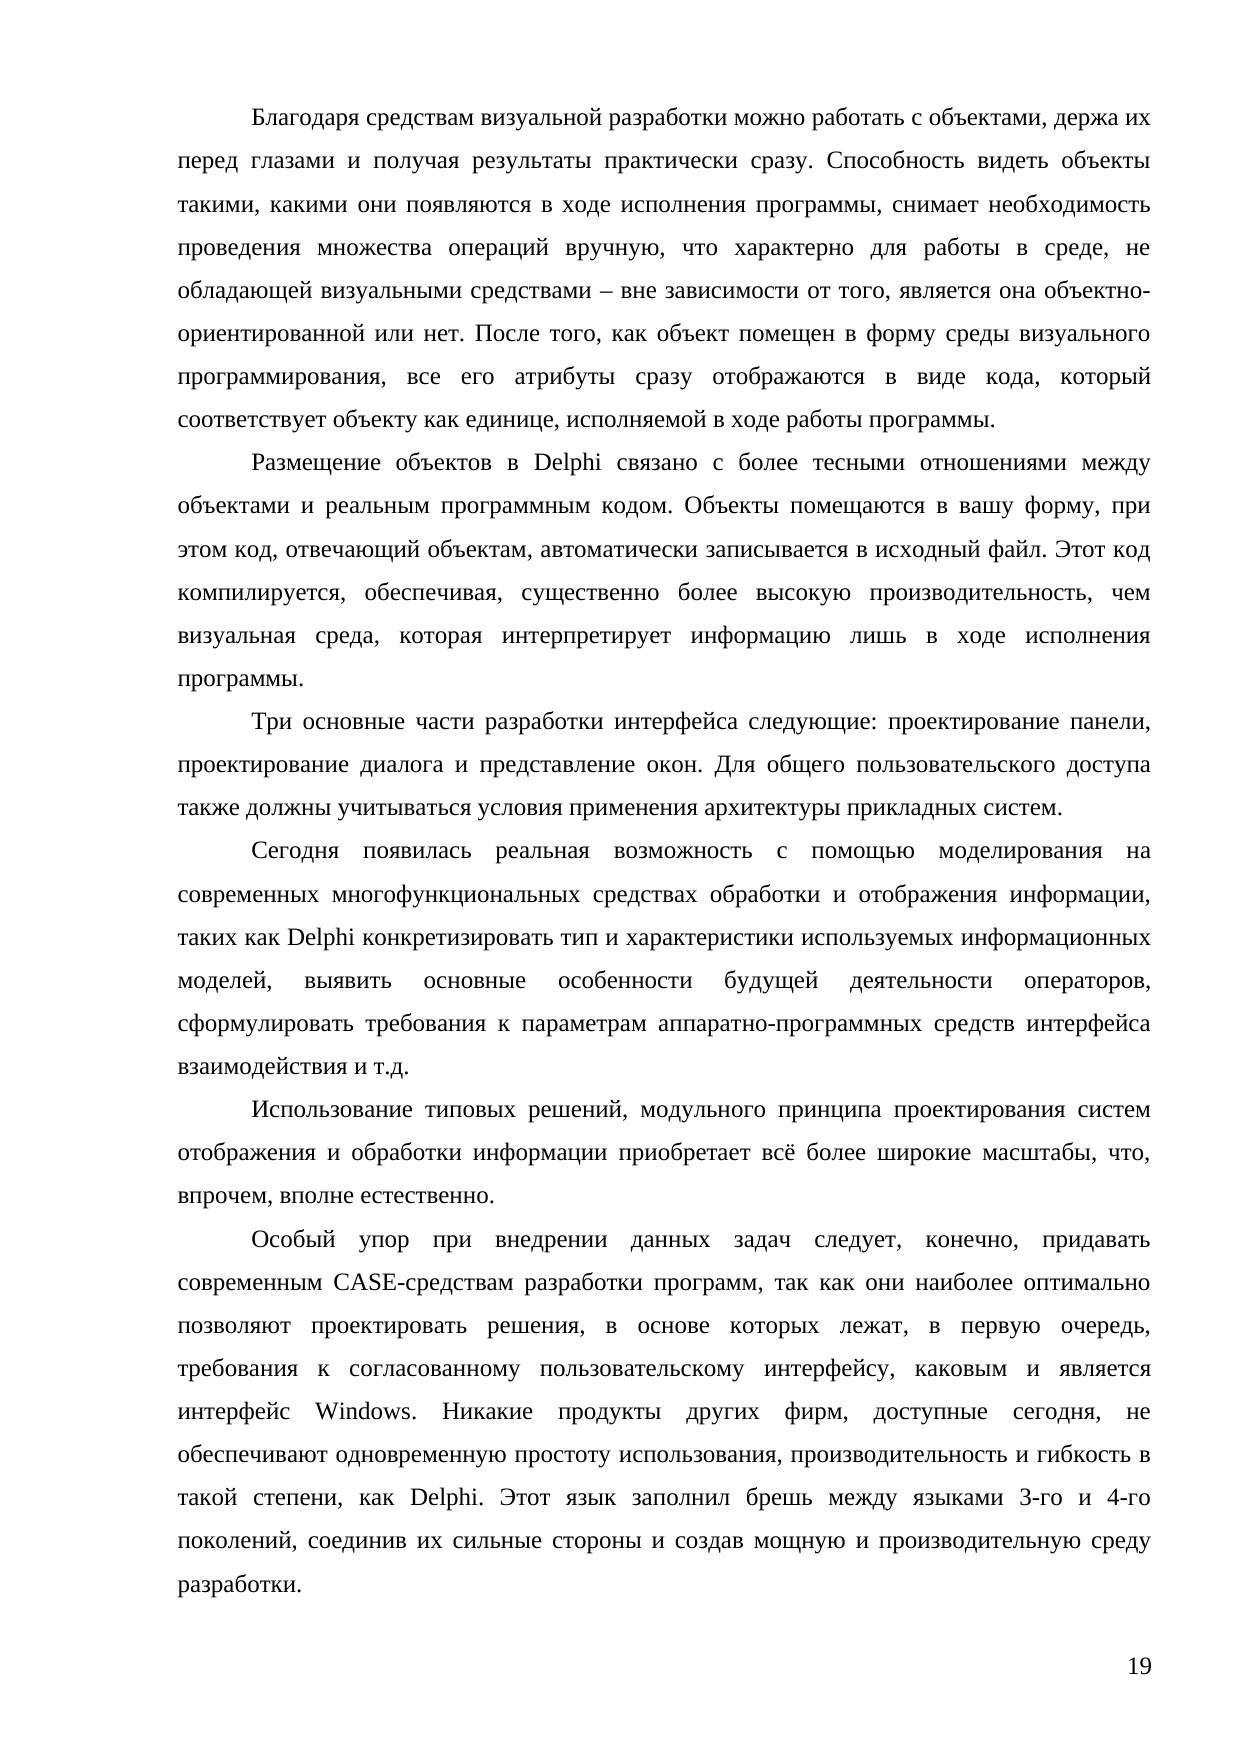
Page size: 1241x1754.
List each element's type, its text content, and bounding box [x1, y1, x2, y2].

text Благодаря средствам визуальной разработки можно работать с объектами, держа их перед глазами и получая результаты практически сразу. Способность видеть объекты такими, какими они появляются в ходе исполнения программы, снимает необходимость проведения множества операций вручную, что характерно для работы в среде, не обладающей визуальными средствами – вне зависимости от того, является она объектно-ориентированной или нет. После того, как объект помещен в форму среды визуального программирования, все его атрибуты сразу отображаются в виде кода, который соответствует объекту как единице, исполняемой в ходе работы программы. [177, 102, 1152, 433]
text Три основные части разработки интерфейса следующие: проектирование панели, проектирование диалога и представление окон. Для общего пользовательского доступа также должны учитываться условия применения архитектуры прикладных систем. [177, 706, 1152, 821]
text Особый упор при внедрении данных задач следует, конечно, придавать современным CASE-средствам разработки программ, так как они наиболее оптимально позволяют проектировать решения, в основе которых лежат, в первую очередь, требования к согласованному пользовательскому интерфейсу, каковым и является интерфейс Windows. Никакие продукты других фирм, доступные сегодня, не обеспечивают одновременную простоту использования, производительность и гибкость в такой степени, как Delphi. Этот язык заполнил брешь между языками 3-го и 4-го поколений, соединив их сильные стороны и создав мощную и производительную среду разработки. [177, 1224, 1152, 1597]
text Сегодня появилась реальная возможность с помощью моделирования на современных многофункциональных средствах обработки и отображения информации, таких как Delphi конкретизировать тип и характеристики используемых информационных моделей, выявить основные особенности будущей деятельности операторов, сформулировать требования к параметрам аппаратно-программных средств интерфейса взаимодействия и т.д. [177, 836, 1152, 1080]
text Использование типовых решений, модульного принципа проектирования систем отображения и обработки информации приобретает всё более широкие масштабы, что, впрочем, вполне естественно. [177, 1094, 1152, 1209]
text Размещение объектов в Delphi связано с более тесными отношениями между объектами и реальным программным кодом. Объекты помещаются в вашу форму, при этом код, отвечающий объектам, автоматически записывается в исходный файл. Этот код компилируется, обеспечивая, существенно более высокую производительность, чем визуальная среда, которая интерпретирует информацию лишь в ходе исполнения программы. [177, 447, 1152, 692]
